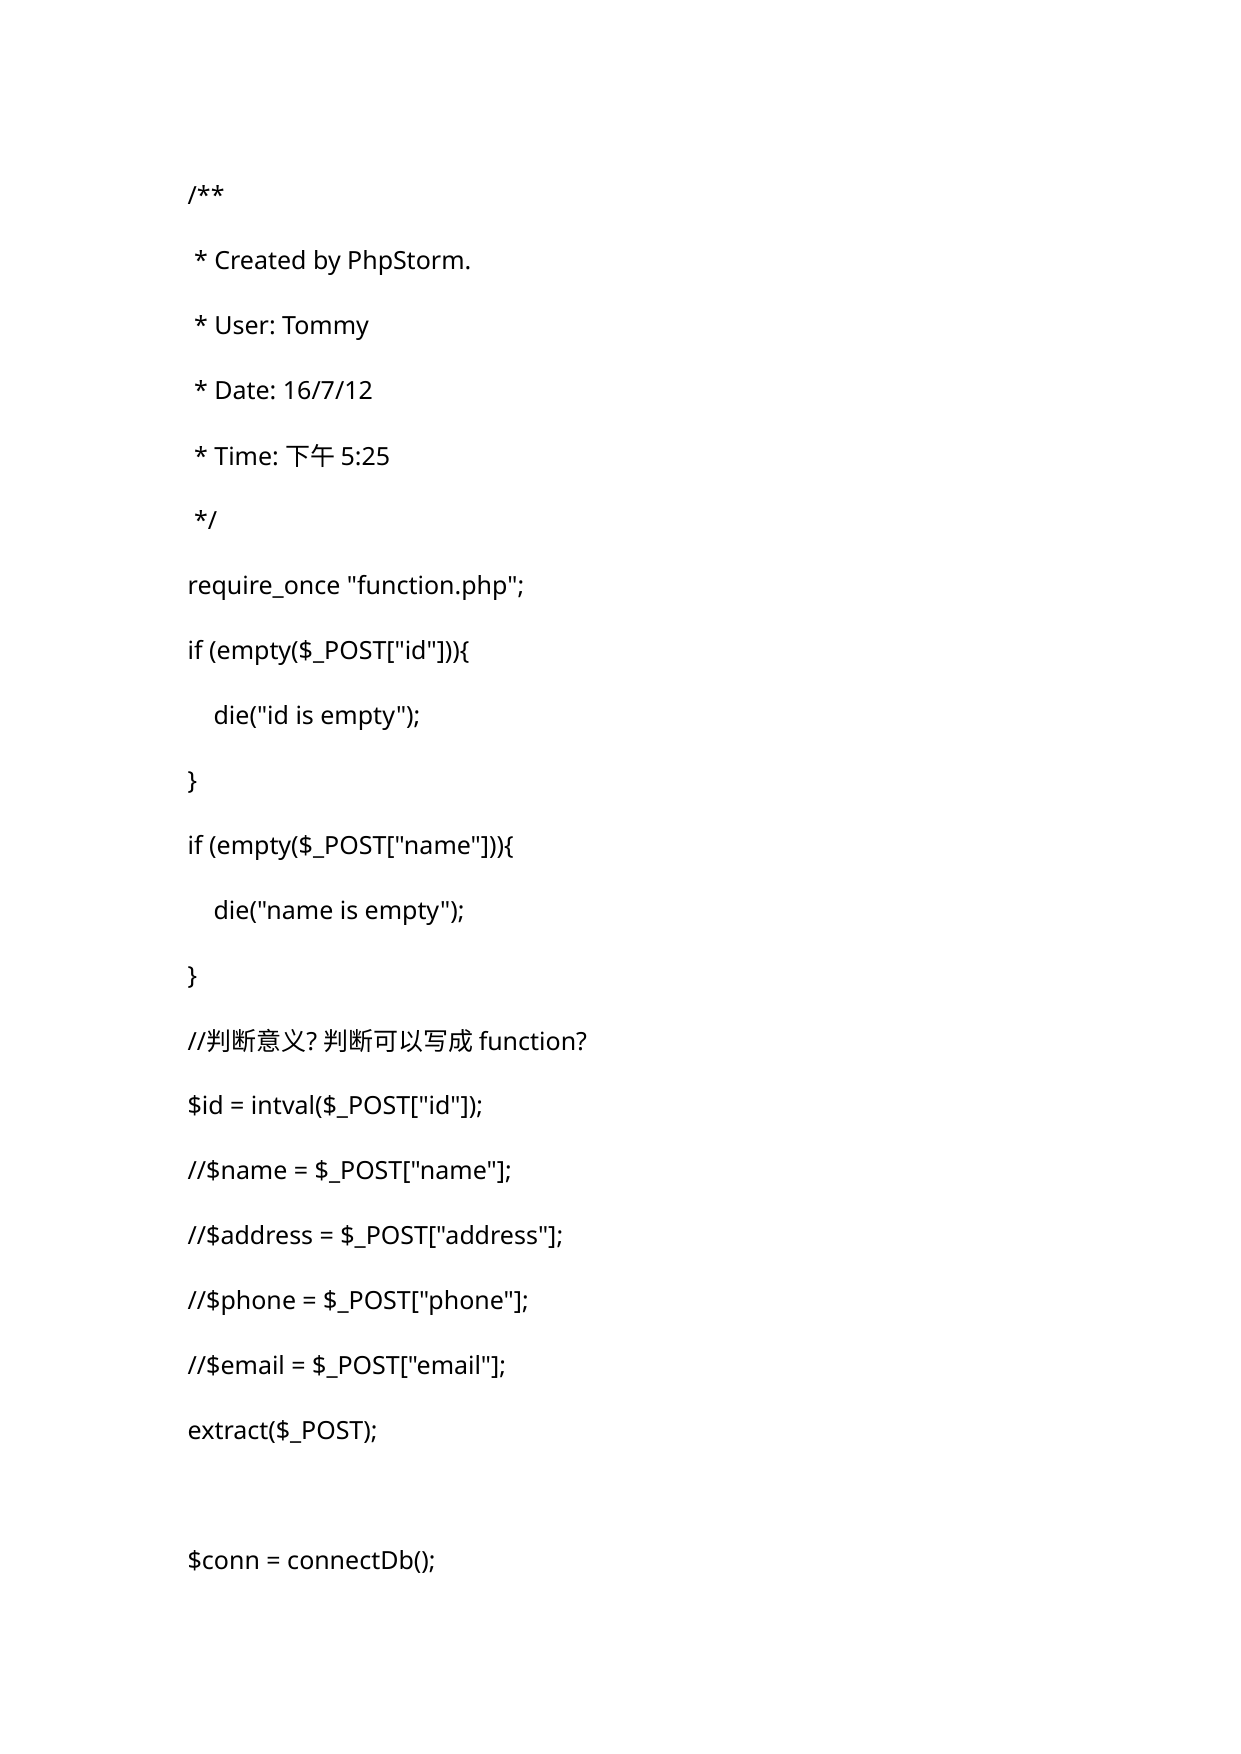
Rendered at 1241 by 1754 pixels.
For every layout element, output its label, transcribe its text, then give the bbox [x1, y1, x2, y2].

text if (empty($_POST["id"])){ [187, 617, 1053, 682]
text } [187, 747, 1053, 812]
text //判断意义? 判断可以写成function? [187, 1007, 1053, 1072]
text if (empty($_POST["name"])){ [187, 812, 1053, 877]
text } [187, 942, 1053, 1007]
text /** [187, 162, 1053, 227]
text */ [187, 487, 1053, 552]
text die("name is empty"); [187, 877, 1053, 942]
text //$address = $_POST["address"]; [187, 1202, 1053, 1267]
text //$name = $_POST["name"]; [187, 1137, 1053, 1202]
text * User: Tommy [187, 292, 1053, 357]
text //$phone = $_POST["phone"]; [187, 1267, 1053, 1332]
text * Time: 下午5:25 [187, 422, 1053, 487]
text die("id is empty"); [187, 682, 1053, 747]
text require_once "function.php"; [187, 552, 1053, 617]
text * Created by PhpStorm. [187, 227, 1053, 292]
text extract($_POST); [187, 1397, 1053, 1462]
text $id = intval($_POST["id"]); [187, 1072, 1053, 1137]
text $conn = connectDb(); [187, 1527, 1053, 1592]
text //$email = $_POST["email"]; [187, 1332, 1053, 1397]
text * Date: 16/7/12 [187, 357, 1053, 422]
